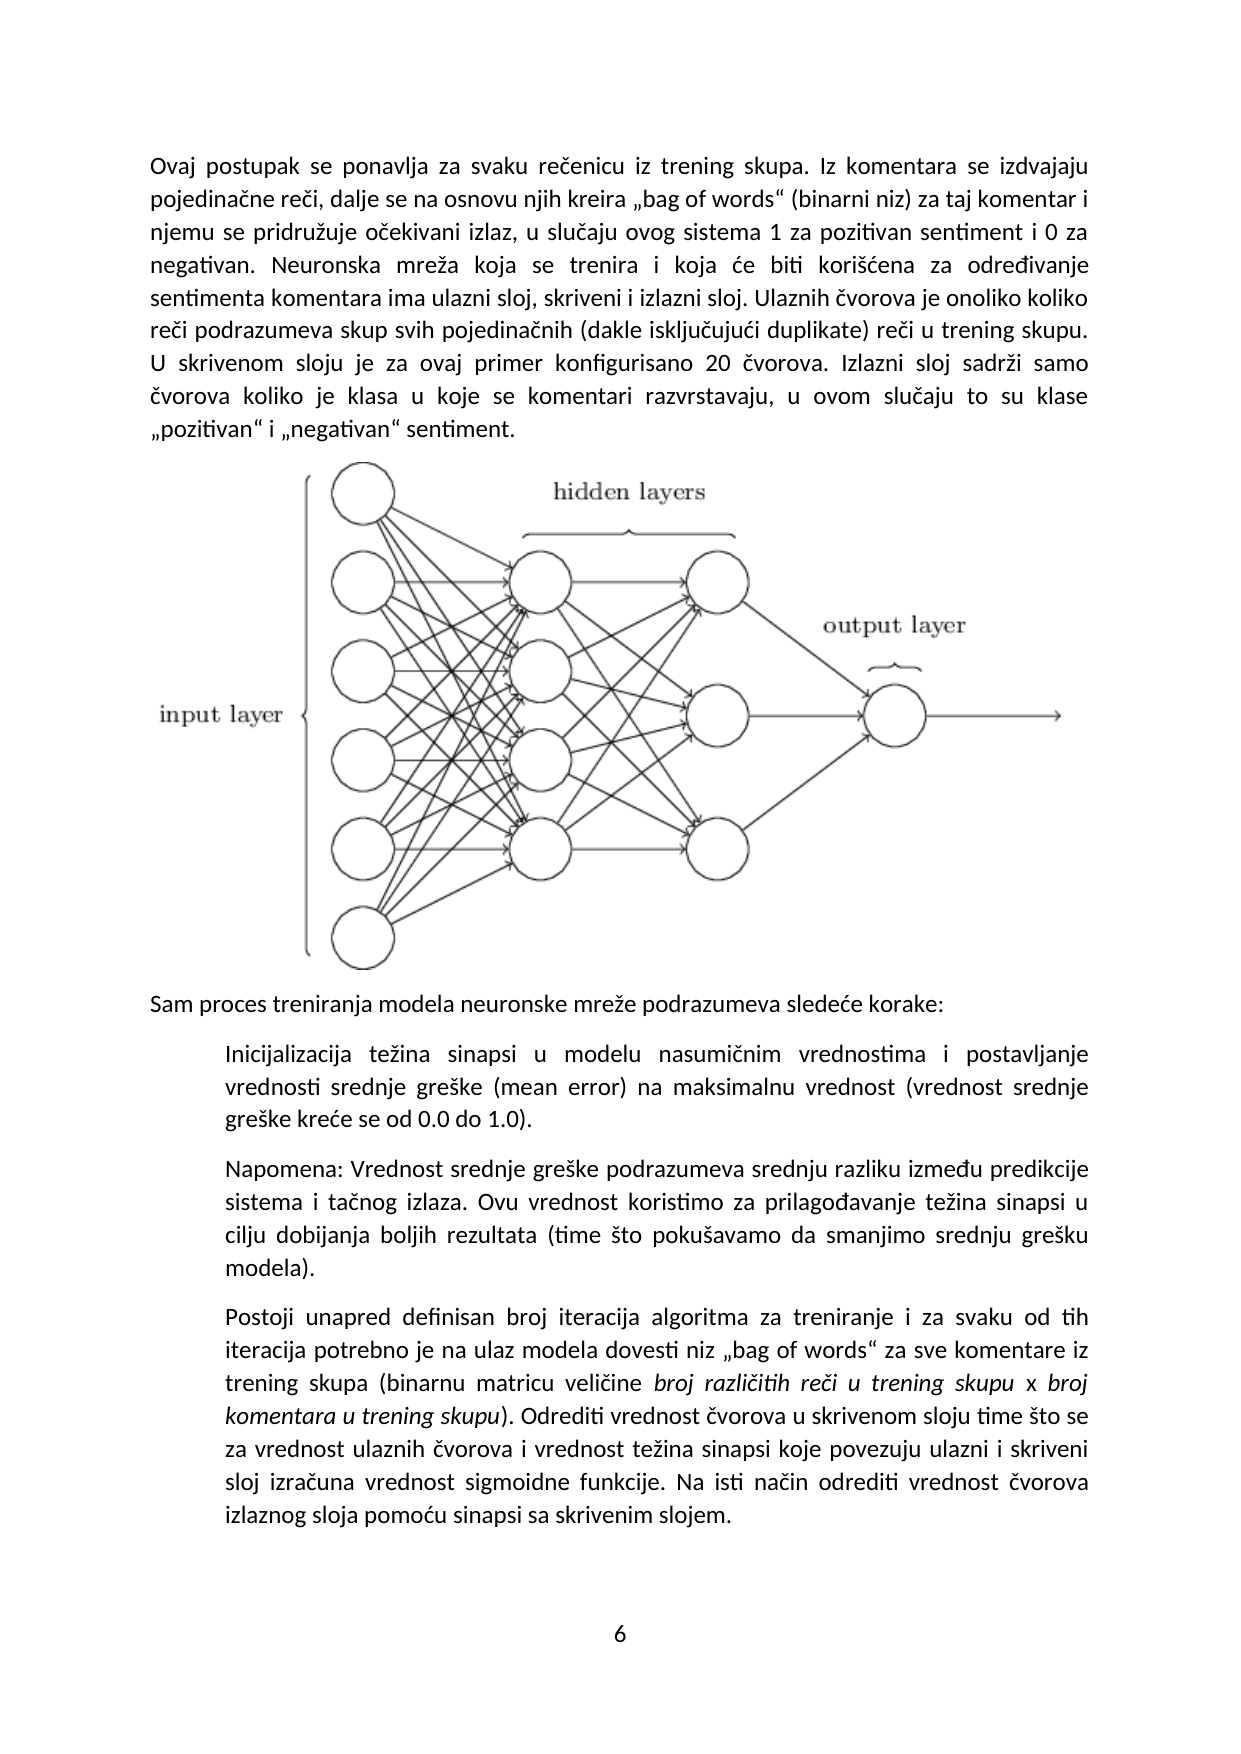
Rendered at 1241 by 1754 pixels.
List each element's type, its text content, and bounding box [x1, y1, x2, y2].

text Napomena: Vrednost srednje greške podrazumeva srednju razliku između predikcije sistema i tačnog izlaza. Ovu vrednost koristimo za prilagođavanje težina sinapsi u cilju dobijanja boljih rezultata (time što pokušavamo da smanjimo srednju grešku modela). [225, 1153, 1090, 1282]
picture [150, 462, 1083, 970]
text Inicijalizacija težina sinapsi u modelu nasumičnim vrednostima i postavljanje vrednosti srednje greške (mean error) na maksimalnu vrednost (vrednost srednje greške kreće se od 0.0 do 1.0). [225, 1038, 1090, 1134]
text Ovaj postupak se ponavlja za svaku rečenicu iz trening skupa. Iz komentara se izdvajaju pojedinačne reči, dalje se na osnovu njih kreira „bag of words“ (binarni niz) za taj komentar i njemu se pridružuje očekivani izlaz, u slučaju ovog sistema 1 za pozitivan sentiment i 0 za negativan. Neuronska mreža koja se trenira i koja će biti korišćena za određivanje sentimenta komentara ima ulazni sloj, skriveni i izlazni sloj. Ulaznih čvorova je onoliko koliko reči podrazumeva skup svih pojedinačnih (dakle isključujući duplikate) reči u trening skupu. U skrivenom sloju je za ovaj primer konfigurisano 20 čvorova. Izlazni sloj sadrži samo čvorova koliko je klasa u koje se komentari razvrstavaju, u ovom slučaju to su klase „pozitivan“ i „negativan“ sentiment. [150, 150, 1090, 444]
text Postoji unapred definisan broj iteracija algoritma za treniranje i za svaku od tih iteracija potrebno je na ulaz modela dovesti niz „bag of words“ za sve komentare iz trening skupa (binarnu matricu veličine broj različitih reči u trening skupu x broj komentara u trening skupu). Odrediti vrednost čvorova u skrivenom sloju time što se za vrednost ulaznih čvorova i vrednost težina sinapsi koje povezuju ulazni i skriveni sloj izračuna vrednost sigmoidne funkcije. Na isti način odrediti vrednost čvorova izlaznog sloja pomoću sinapsi sa skrivenim slojem. [225, 1302, 1090, 1529]
text Sam proces treniranja modela neuronske mreže podrazumeva sledeće korake: [150, 988, 1090, 1019]
